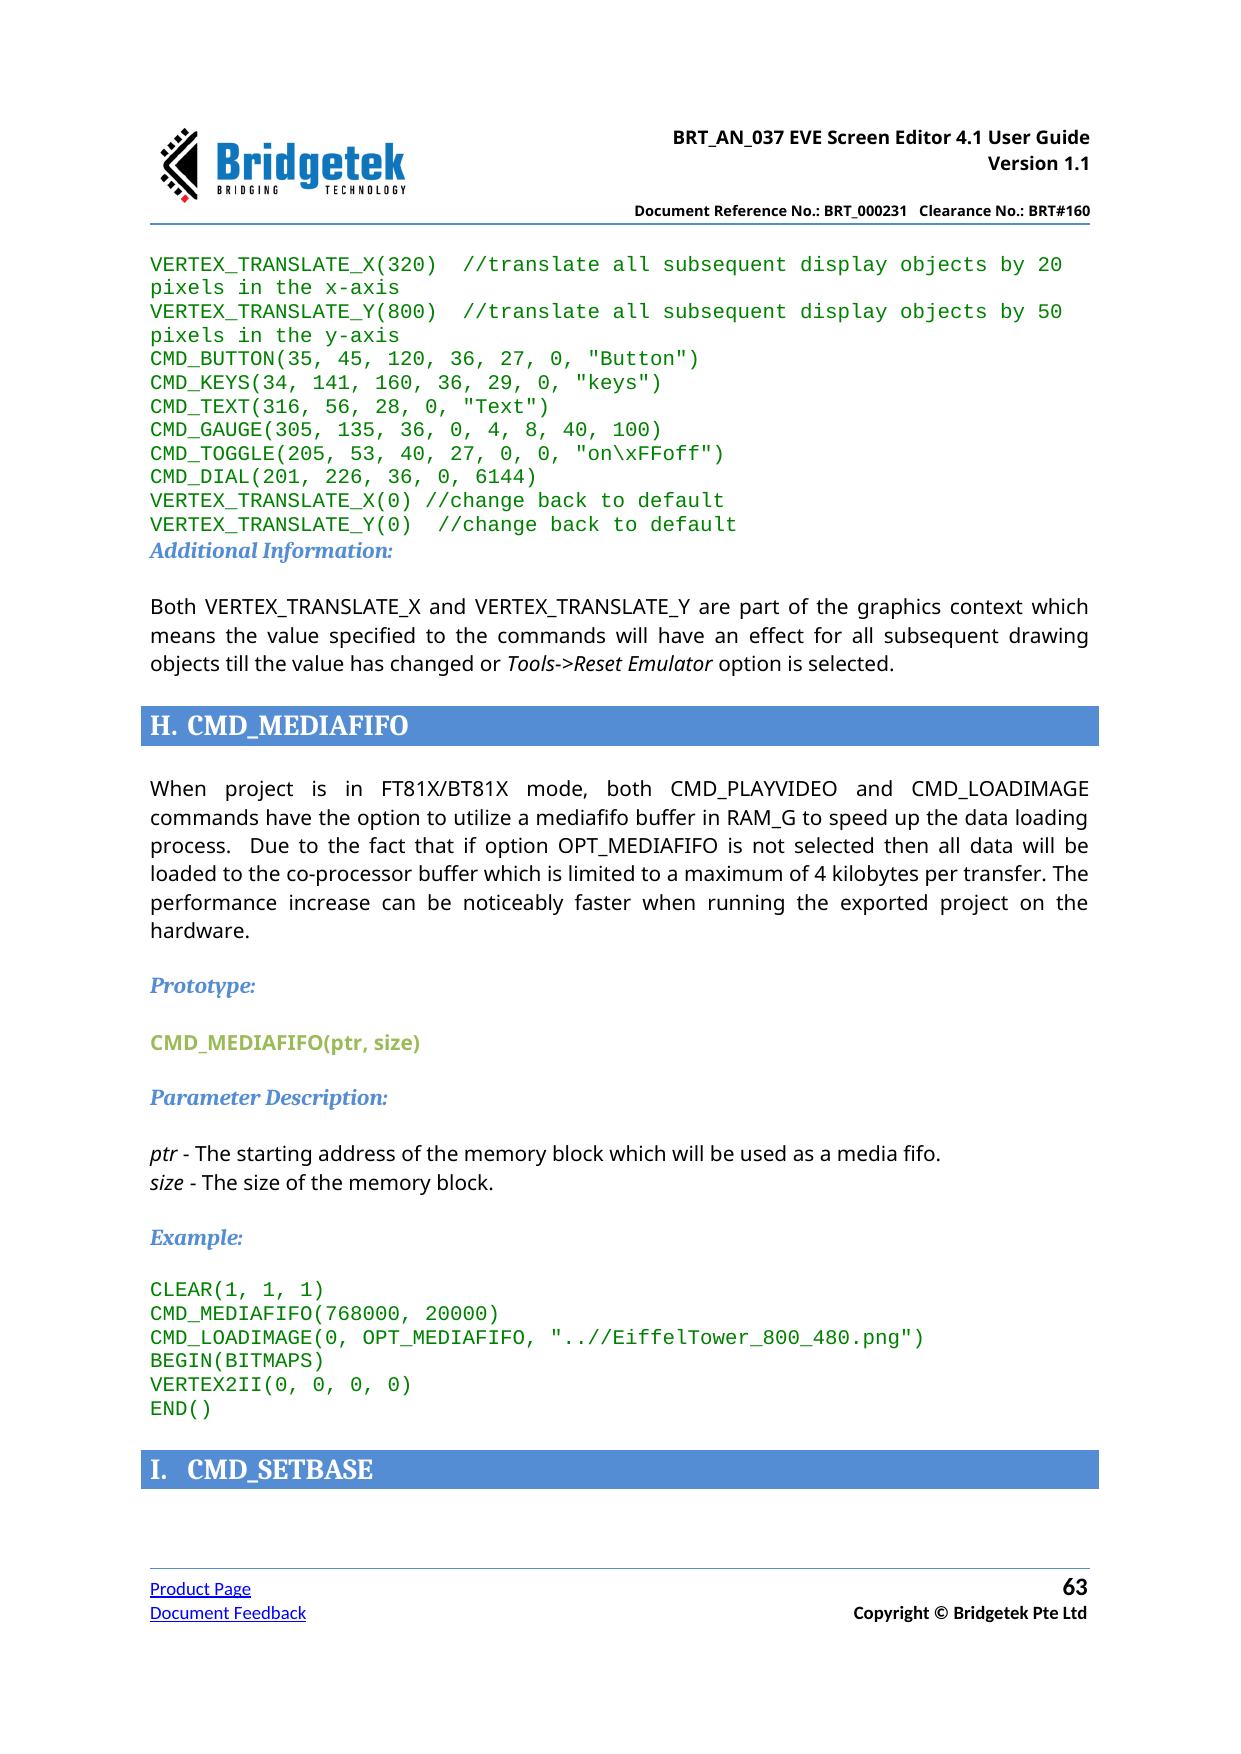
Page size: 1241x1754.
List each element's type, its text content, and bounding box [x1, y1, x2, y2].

text Both VERTEX_TRANSLATE_X and VERTEX_TRANSLATE_Y are part of the graphics context which means the value specified to the commands will have an effect for all subsequent drawing objects till the value has changed or Tools->Reset Emulator option is selected. [150, 592, 1090, 678]
picture [153, 125, 409, 205]
text CMD_DIAL(201, 226, 36, 0, 6144) [150, 467, 1090, 490]
text CMD_KEYS(34, 141, 160, 36, 29, 0, "keys") [150, 372, 1090, 396]
text ptr - The starting address of the memory block which will be used as a media fifo. [150, 1139, 1090, 1168]
text VERTEX_TRANSLATE_X(0) //change back to default [150, 490, 1090, 514]
text VERTEX_TRANSLATE_Y(800) //translate all subsequent display objects by 50 pixels in the y-axis [150, 301, 1090, 348]
text CMD_GAUGE(305, 135, 36, 0, 4, 8, 40, 100) [150, 419, 1090, 443]
subtitle CMD_SETBASE [142, 1451, 1098, 1488]
subtitle Example: [150, 1225, 1090, 1251]
text VERTEX2II(0, 0, 0, 0) [150, 1374, 1090, 1398]
subtitle Parameter Description: [150, 1084, 1090, 1111]
text VERTEX_TRANSLATE_X(320) //translate all subsequent display objects by 20 pixels in the x-axis [150, 254, 1090, 301]
text CMD_LOADIMAGE(0, OPT_MEDIAFIFO, "..//EiffelTower_800_480.png") [150, 1327, 1090, 1350]
subtitle Prototype: [150, 973, 1090, 999]
text END() [150, 1398, 1090, 1421]
text CLEAR(1, 1, 1) [150, 1279, 1090, 1303]
text When project is in FT81X/BT81X mode, both CMD_PLAYVIDEO and CMD_LOADIMAGE commands have the option to utilize a mediafifo buffer in RAM_G to speed up the data loading process. Due to the fact that if option OPT_MEDIAFIFO is not selected then all data will be loaded to the co-processor buffer which is limited to a maximum of 4 kilobytes per transfer. The performance increase can be noticeably faster when running the exported project on the hardware. [150, 774, 1090, 945]
text CMD_MEDIAFIFO(ptr, size) [150, 1028, 1090, 1056]
subtitle Additional Information: [150, 537, 1090, 564]
text size - The size of the memory block. [150, 1168, 1090, 1196]
text CMD_TEXT(316, 56, 28, 0, "Text") [150, 396, 1090, 419]
text CMD_TOGGLE(205, 53, 40, 27, 0, 0, "on\xFFoff") [150, 443, 1090, 467]
text CMD_BUTTON(35, 45, 120, 36, 27, 0, "Button") [150, 348, 1090, 372]
text BEGIN(BITMAPS) [150, 1350, 1090, 1374]
text VERTEX_TRANSLATE_Y(0) //change back to default [150, 514, 1090, 537]
subtitle CMD_MEDIAFIFO [142, 707, 1098, 745]
text CMD_MEDIAFIFO(768000, 20000) [150, 1303, 1090, 1327]
